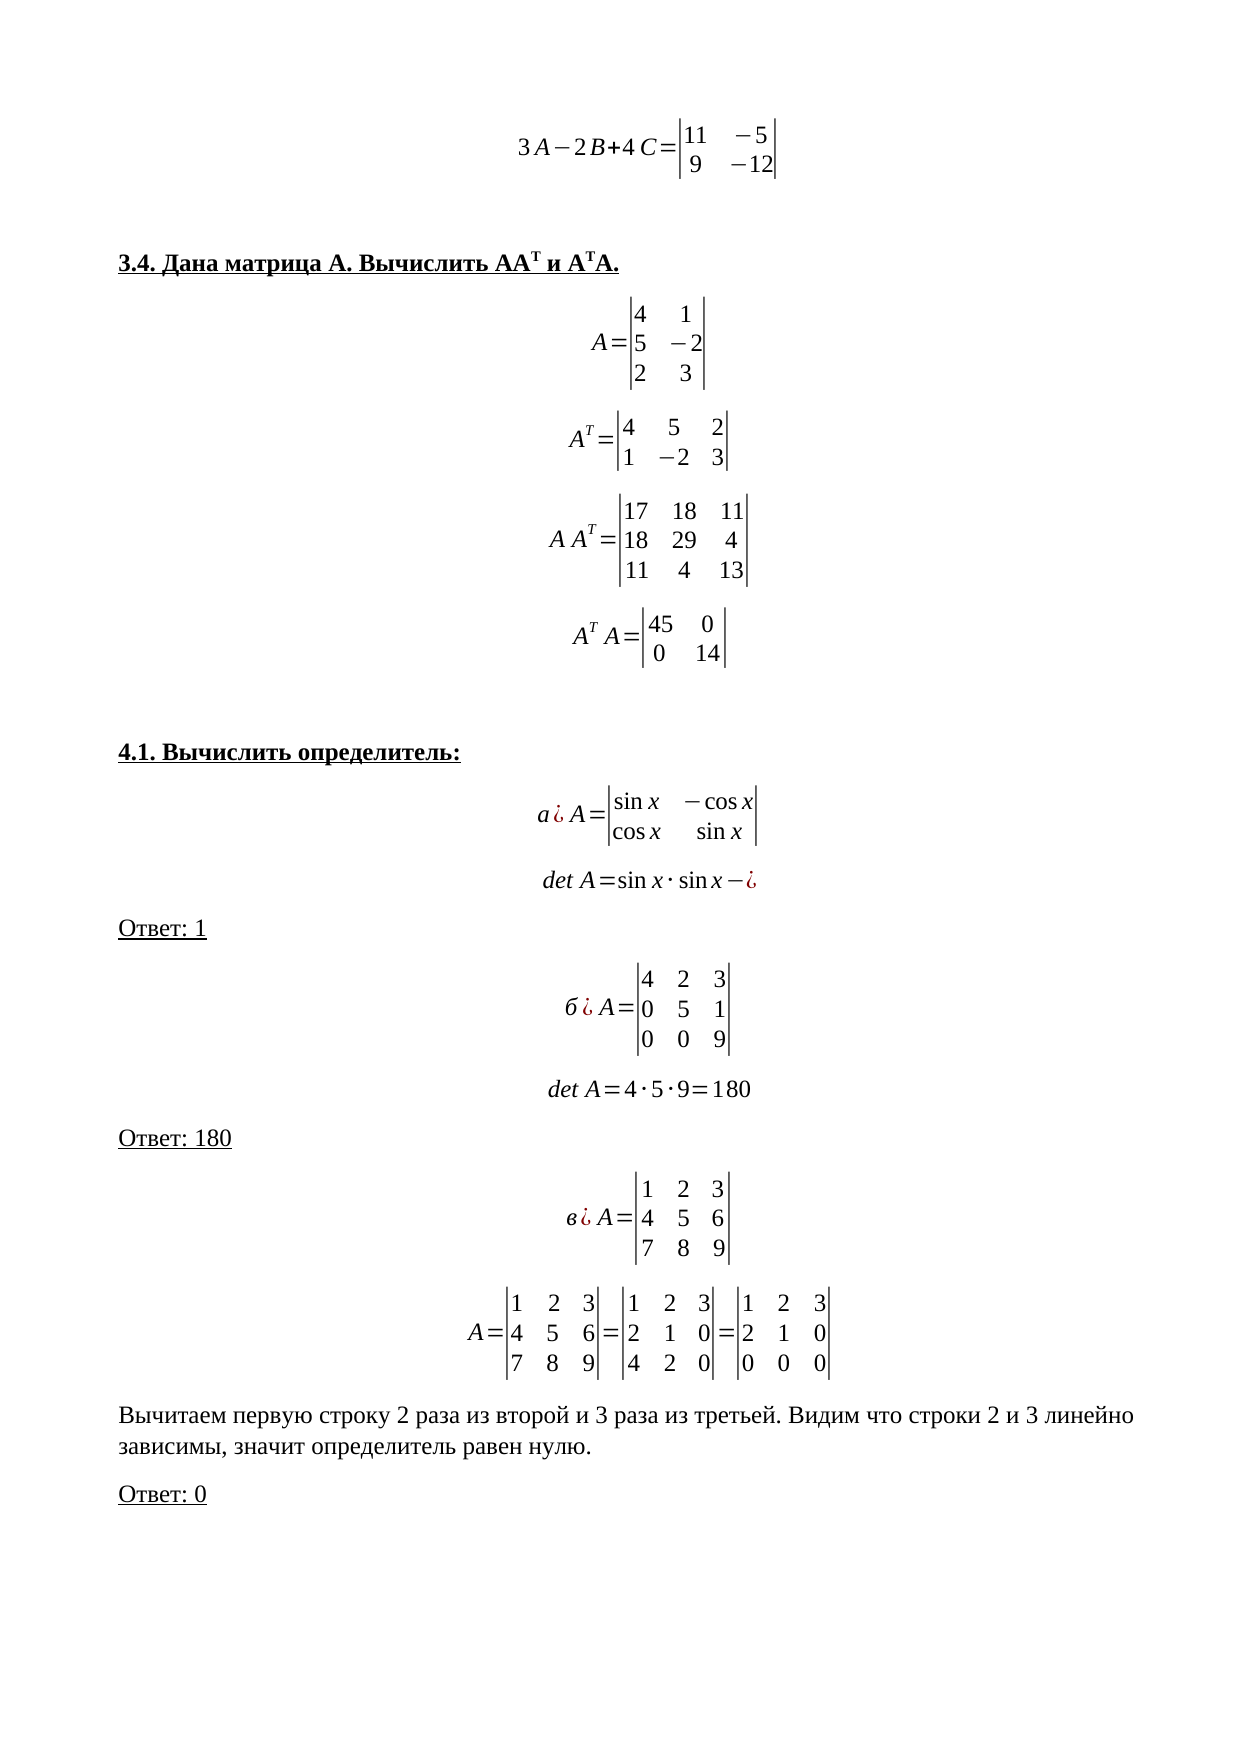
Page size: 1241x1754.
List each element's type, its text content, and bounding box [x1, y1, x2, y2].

text Ответ: 1 [118, 913, 1181, 942]
text Вычитаем первую строку 2 раза из второй и 3 раза из третьей. Видим что строки 2 и 3 линейно зависимы, значит определитель равен нулю. [118, 1400, 1181, 1460]
text Ответ: 0 [118, 1479, 1181, 1507]
text 3.4. Дана матрица A. Вычислить AAT и ATA. [118, 248, 1181, 277]
text Ответ: 180 [118, 1123, 1181, 1152]
text 4.1. Вычислить определитель: [118, 737, 1181, 766]
